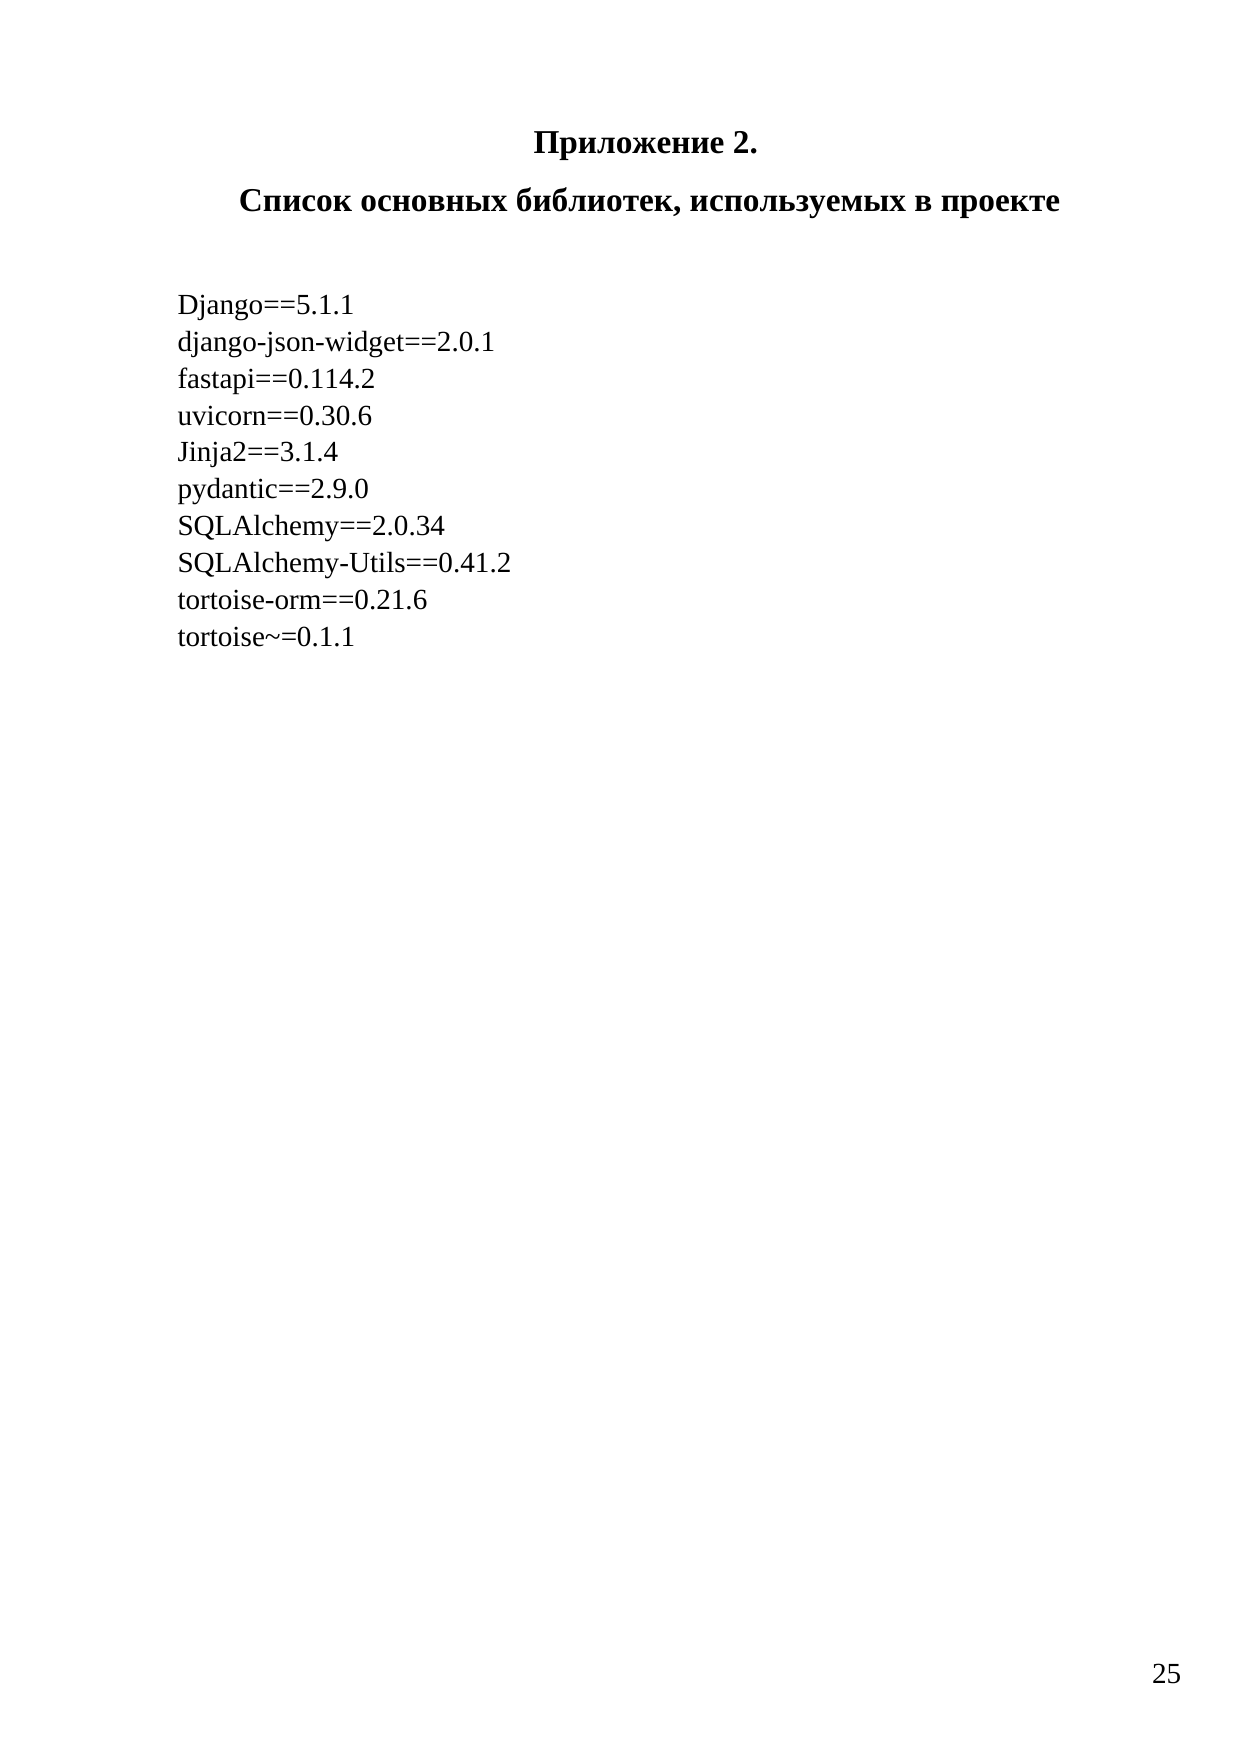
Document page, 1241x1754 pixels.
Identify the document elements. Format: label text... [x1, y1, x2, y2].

subtitle Приложение 2. Список основных библиотек, используемых в проекте [118, 123, 1181, 218]
text Django==5.1.1 django-json-widget==2.0.1 fastapi==0.114.2 uvicorn==0.30.6 Jinja2==3.1.4 pydantic==2.9.0 SQLAlchemy==2.0.34 SQLAlchemy-Utils==0.41.2 tortoise-orm==0.21.6 tortoise~=0.1.1 [177, 287, 1181, 652]
